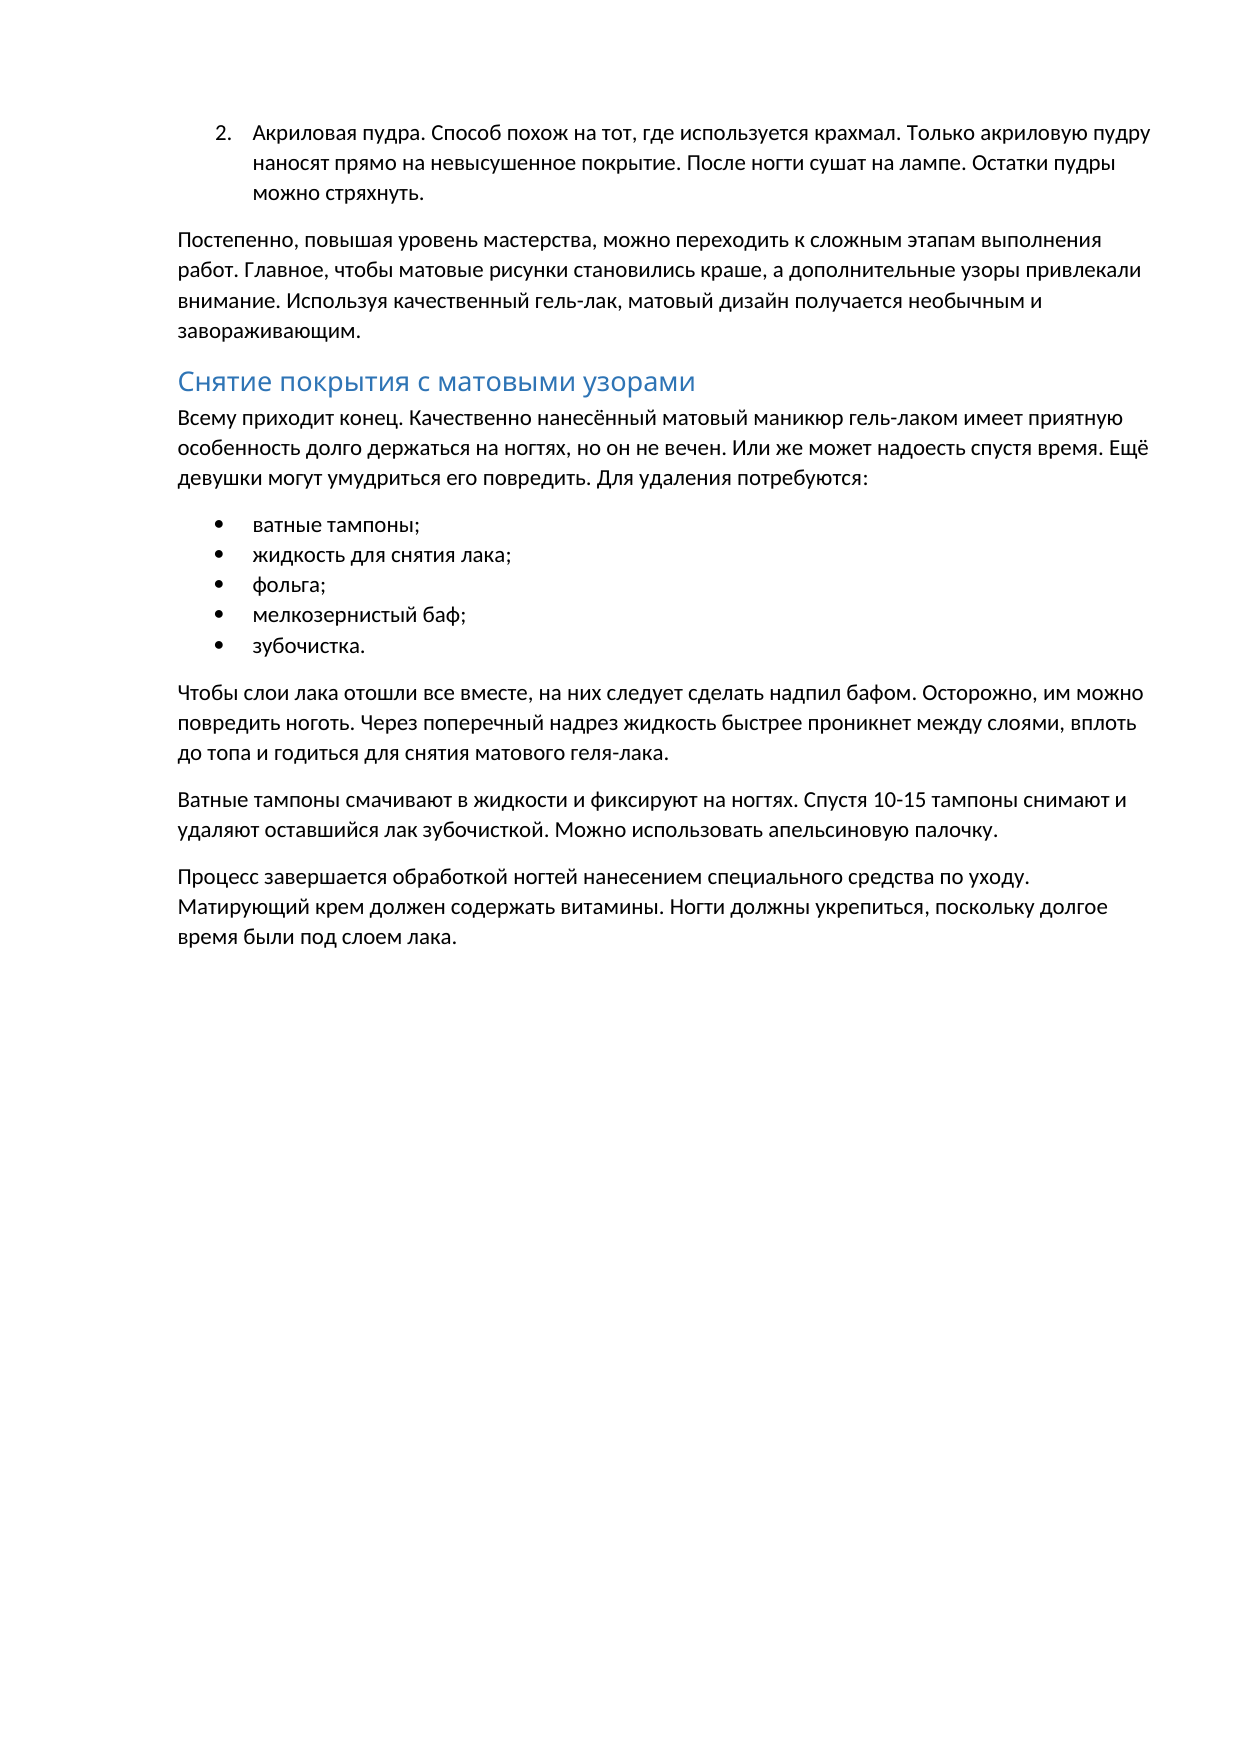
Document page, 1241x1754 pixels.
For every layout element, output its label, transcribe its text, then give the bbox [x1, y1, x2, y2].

text Постепенно, повышая уровень мастерства, можно переходить к сложным этапам выполнения работ. Главное, чтобы матовые рисунки становились краше, а дополнительные узоры привлекали внимание. Используя качественный гель-лак, матовый дизайн получается необычным и завораживающим. [177, 225, 1152, 344]
subtitle Снятие покрытия с матовыми узорами [177, 363, 1152, 400]
text Чтобы слои лака отошли все вместе, на них следует сделать надпил бафом. Осторожно, им можно повредить ноготь. Через поперечный надрез жидкость быстрее проникнет между слоями, вплоть до топа и годиться для снятия матового геля-лака. [177, 678, 1152, 766]
list зубочистка. [215, 631, 1152, 659]
text Всему приходит конец. Качественно нанесённый матовый маникюр гель-лаком имеет приятную особенность долго держаться на ногтях, но он не вечен. Или же может надоесть спустя время. Ещё девушки могут умудриться его повредить. Для удаления потребуются: [177, 403, 1152, 491]
text Процесс завершается обработкой ногтей нанесением специального средства по уходу. Матирующий крем должен содержать витамины. Ногти должны укрепиться, поскольку долгое время были под слоем лака. [177, 862, 1152, 951]
text Ватные тампоны смачивают в жидкости и фиксируют на ногтях. Спустя 10-15 тампоны снимают и удаляют оставшийся лак зубочисткой. Можно использовать апельсиновую палочку. [177, 785, 1152, 843]
list ватные тампоны; [215, 510, 1152, 538]
list мелкозернистый баф; [215, 601, 1152, 629]
list фольга; [215, 570, 1152, 598]
list Акриловая пудра. Способ похож на тот, где используется крахмал. Только акриловую пудру наносят прямо на невысушенное покрытие. После ногти сушат на лампе. Остатки пудры можно стряхнуть. [215, 118, 1152, 207]
list жидкость для снятия лака; [215, 540, 1152, 568]
